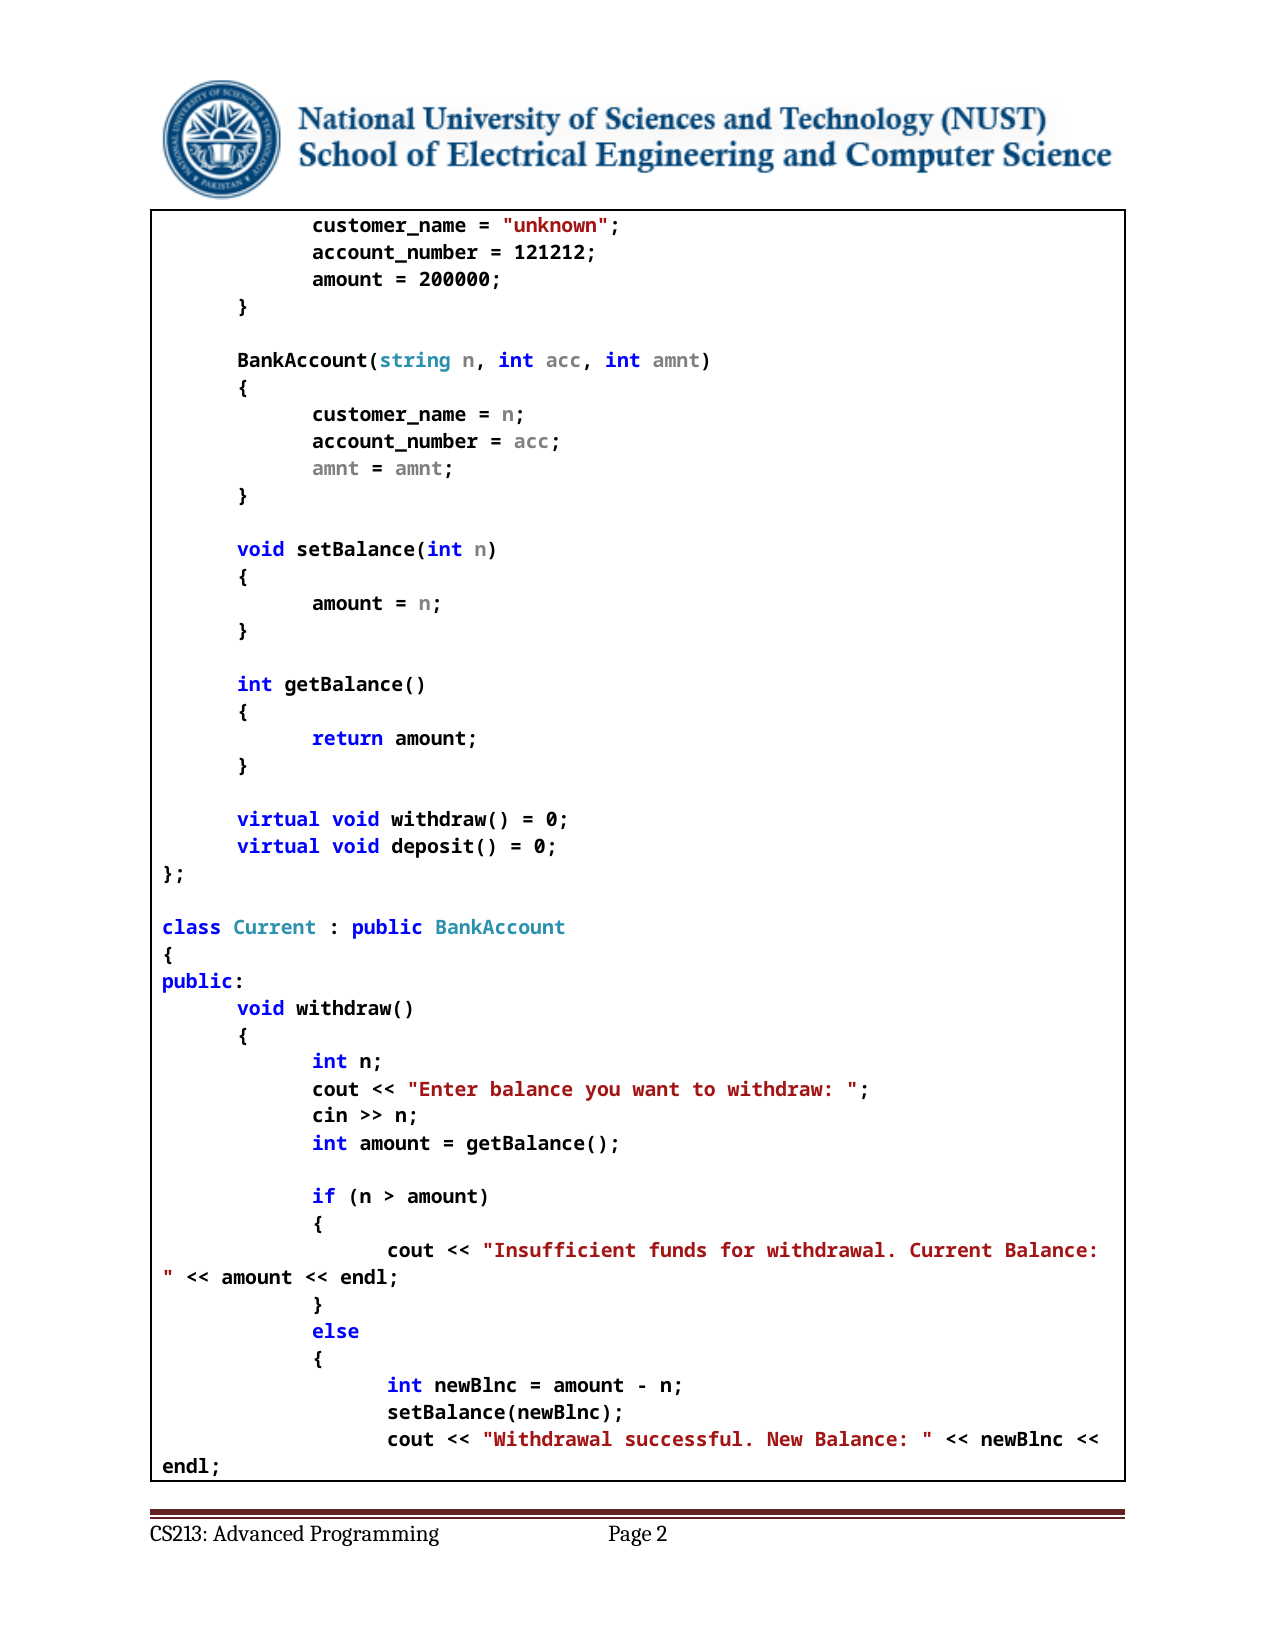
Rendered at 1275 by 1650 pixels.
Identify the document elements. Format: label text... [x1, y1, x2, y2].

picture [150, 75, 1125, 209]
